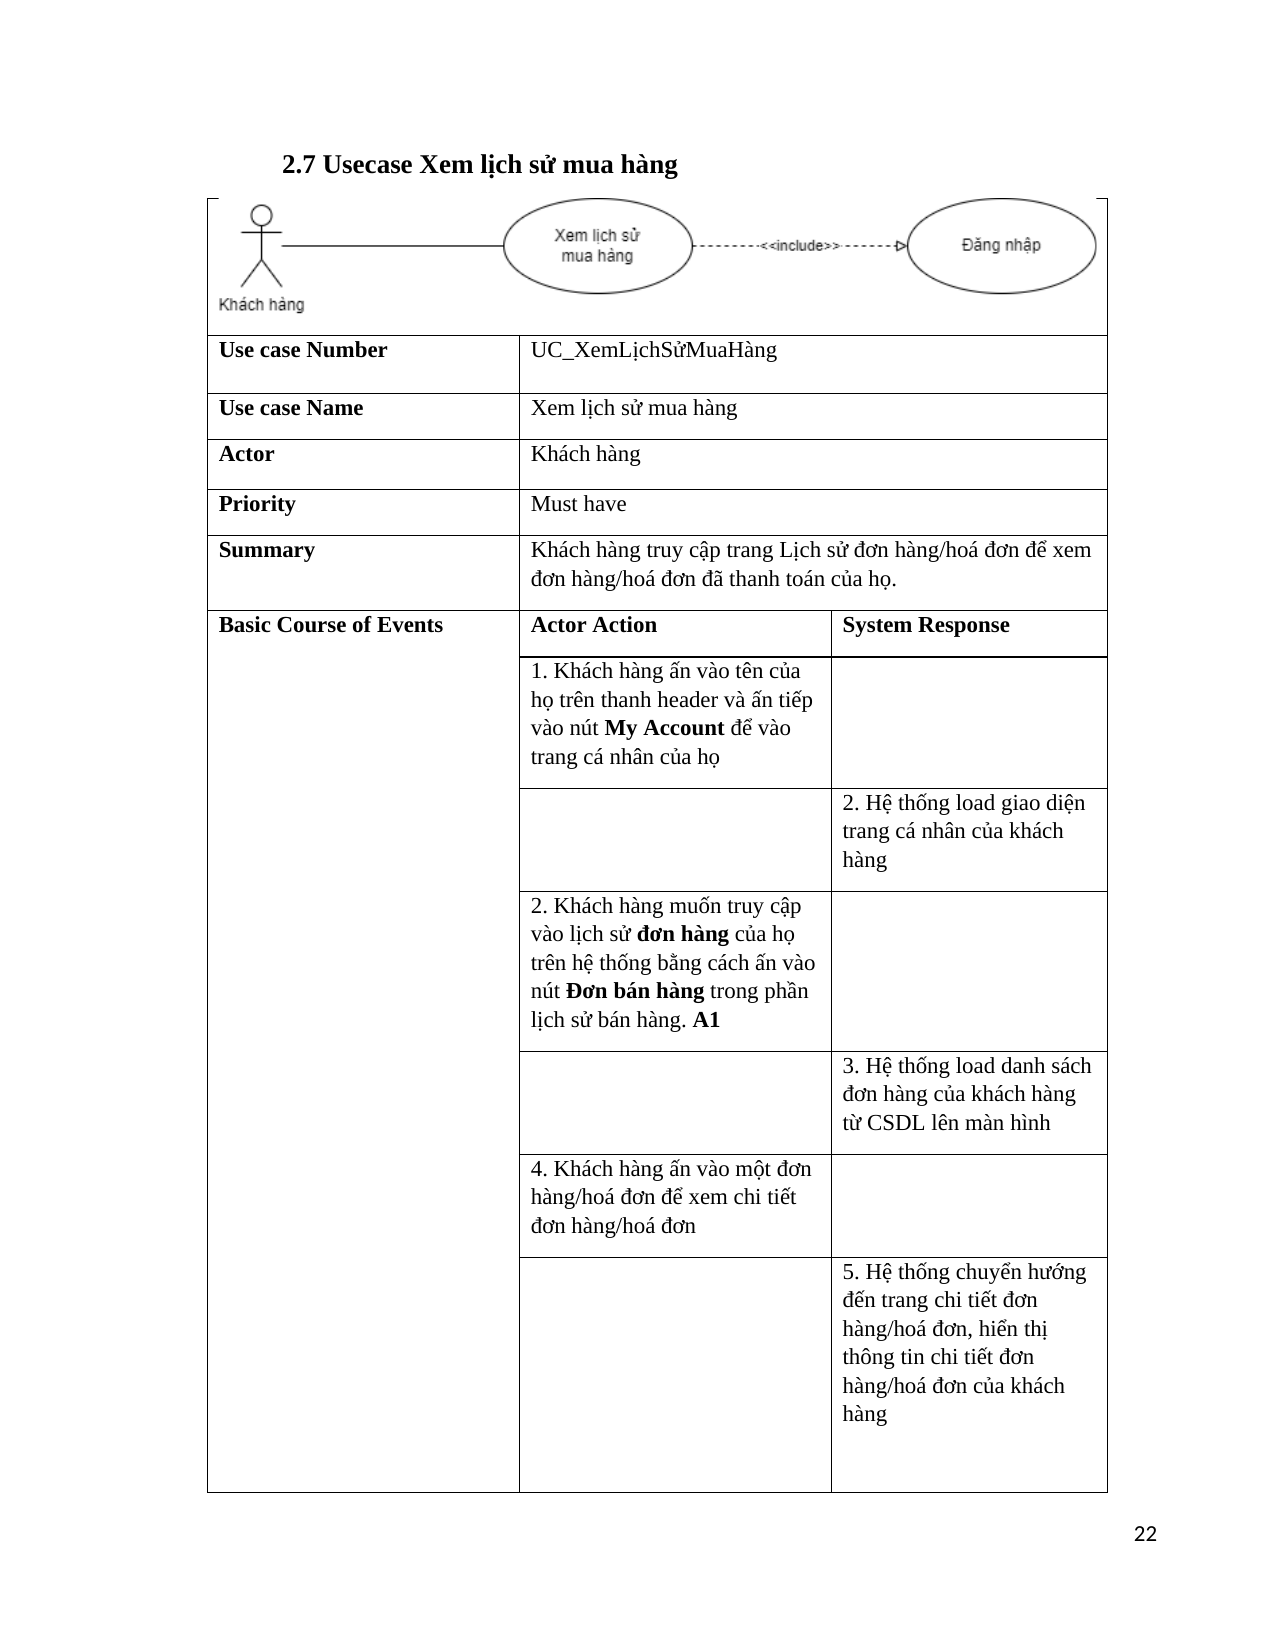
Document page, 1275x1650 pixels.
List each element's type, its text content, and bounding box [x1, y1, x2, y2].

picture [218, 198, 1097, 316]
table_cell Khách hàng truy cập trang Lịch sử đơn hàng/hoá đơn để xem đơn hàng/hoá đơn đã thanh toán của họ. [520, 536, 1107, 610]
table_cell [520, 1258, 831, 1492]
table_cell Must have [520, 490, 1107, 535]
table_cell UC_XemLịchSửMuaHàng [520, 336, 1107, 393]
table_cell Actor [208, 440, 519, 489]
table_cell Khách hàng [520, 440, 1107, 489]
table_cell 5. Hệ thống chuyển hướng đến trang chi tiết đơn hàng/hoá đơn, hiển thị thông tin chi tiết đơn hàng/hoá đơn của khách hàng [832, 1258, 1107, 1492]
table_cell [832, 658, 1107, 788]
table_cell Actor Action [520, 611, 831, 656]
table_cell [520, 789, 831, 891]
table_cell 2. Khách hàng muốn truy cập vào lịch sử đơn hàng của họ trên hệ thống bằng cách ấn vào nút Đơn bán hàng trong phần lịch sử bán hàng. A1 [520, 892, 831, 1051]
table_cell Use case Number [208, 336, 519, 393]
table_cell [832, 892, 1107, 1051]
table_cell 3. Hệ thống load danh sách đơn hàng của khách hàng từ CSDL lên màn hình [832, 1052, 1107, 1154]
table_cell 1. Khách hàng ấn vào tên của họ trên thanh header và ấn tiếp vào nút My Account để vào trang cá nhân của họ [520, 658, 831, 788]
table_cell 2. Hệ thống load giao diện trang cá nhân của khách hàng [832, 789, 1107, 891]
table_cell [832, 1155, 1107, 1257]
table_cell Priority [208, 490, 519, 535]
table_cell [520, 1052, 831, 1154]
table_cell Summary [208, 536, 519, 610]
subtitle 2.7 Usecase Xem lịch sử mua hàng [207, 148, 1157, 179]
table_cell Xem lịch sử mua hàng [520, 394, 1107, 439]
table_cell 4. Khách hàng ấn vào một đơn hàng/hoá đơn để xem chi tiết đơn hàng/hoá đơn [520, 1155, 831, 1257]
table_cell Use case Name [208, 394, 519, 439]
table_header [208, 199, 1107, 335]
table_cell System Response [832, 611, 1107, 656]
table_cell Basic Course of Events [208, 611, 519, 1492]
